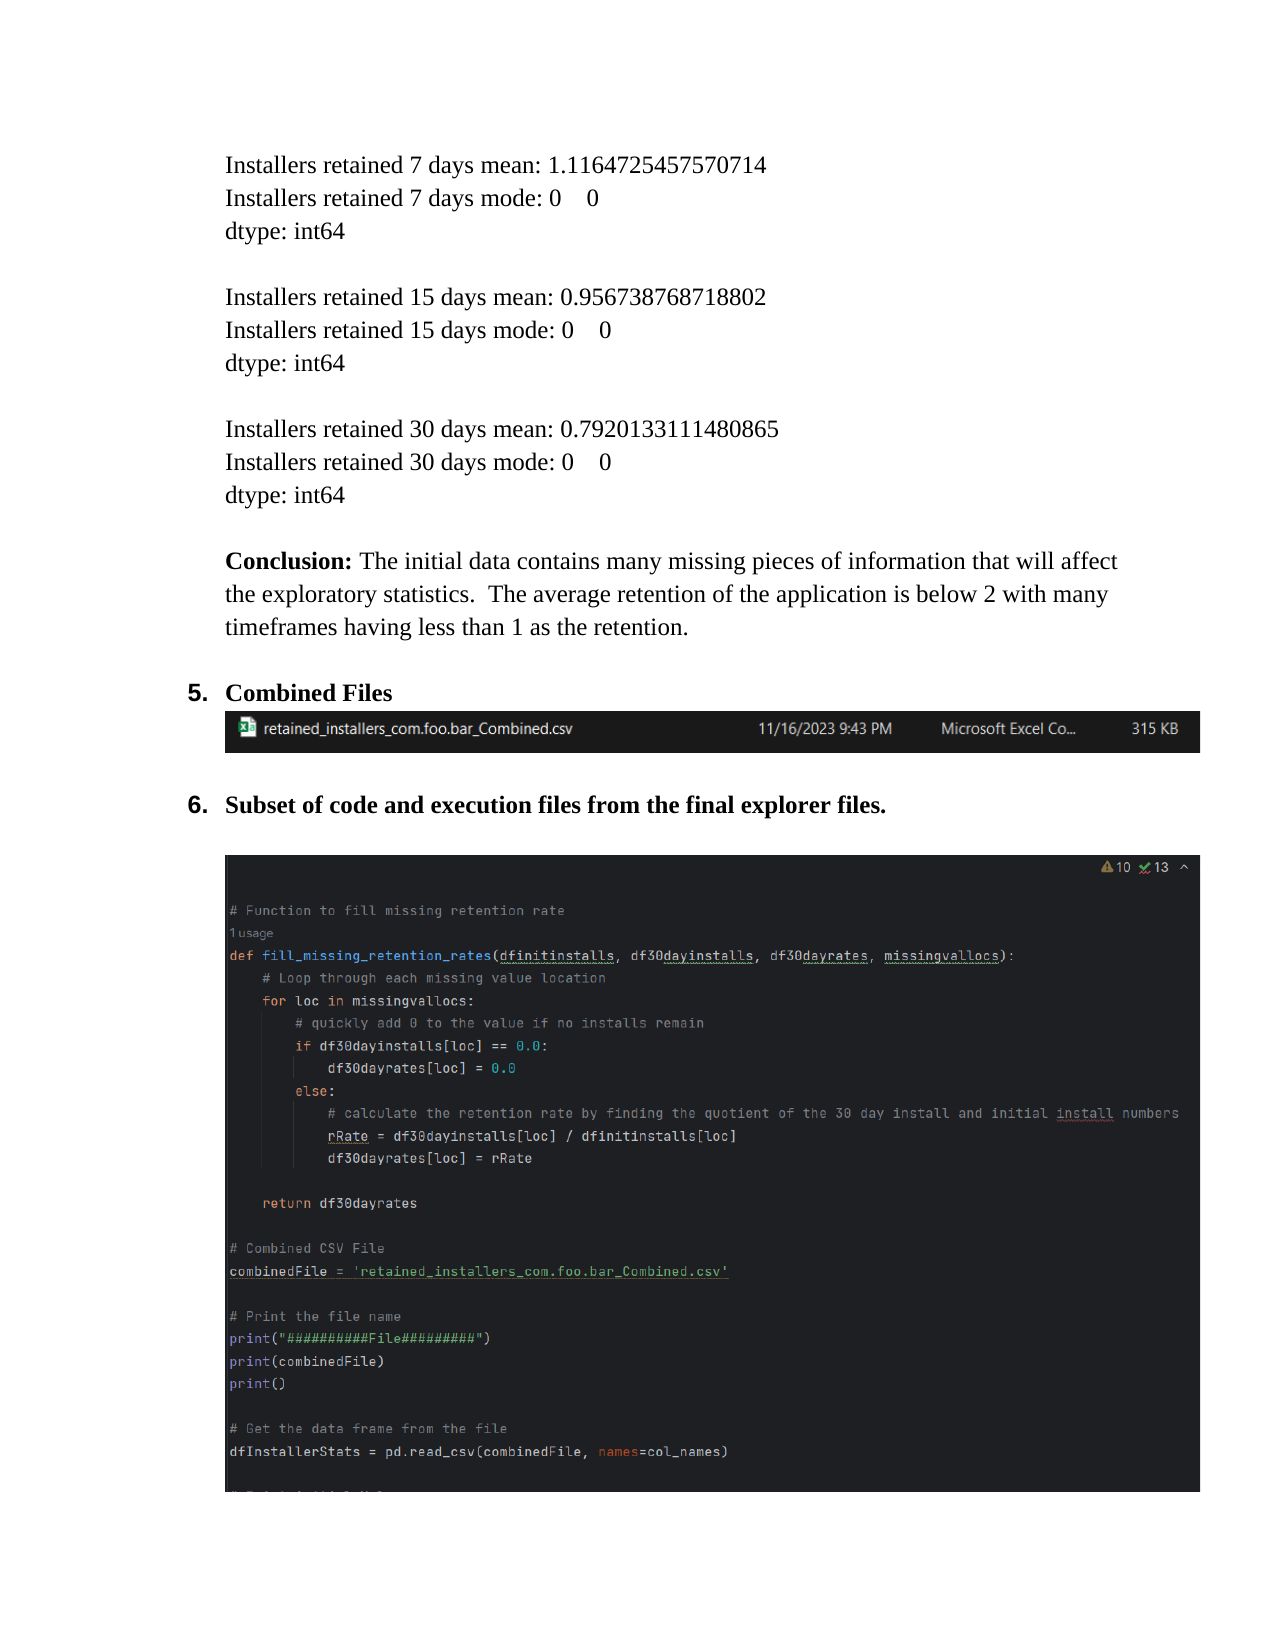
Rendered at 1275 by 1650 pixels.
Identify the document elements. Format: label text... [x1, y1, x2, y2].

picture [225, 711, 1200, 753]
text Conclusion: The initial data contains many missing pieces of information that will affect the exploratory statistics. The average retention of the application is below 2 with many timeframes having less than 1 as the retention. [225, 546, 1125, 641]
text dtype: int64 [225, 348, 1125, 377]
text Installers retained 15 days mode: 0 0 [225, 315, 1125, 344]
text Installers retained 30 days mode: 0 0 [225, 447, 1125, 476]
list Subset of code and execution files from the final explorer files. [187, 789, 1125, 818]
text Installers retained 7 days mean: 1.1164725457570714 [225, 150, 1125, 179]
text Installers retained 7 days mode: 0 0 [225, 183, 1125, 212]
text dtype: int64 [225, 480, 1125, 509]
text Installers retained 30 days mean: 0.7920133111480865 [225, 414, 1125, 443]
picture [225, 855, 1200, 1492]
text Installers retained 15 days mean: 0.956738768718802 [225, 282, 1125, 311]
text dtype: int64 [225, 216, 1125, 245]
